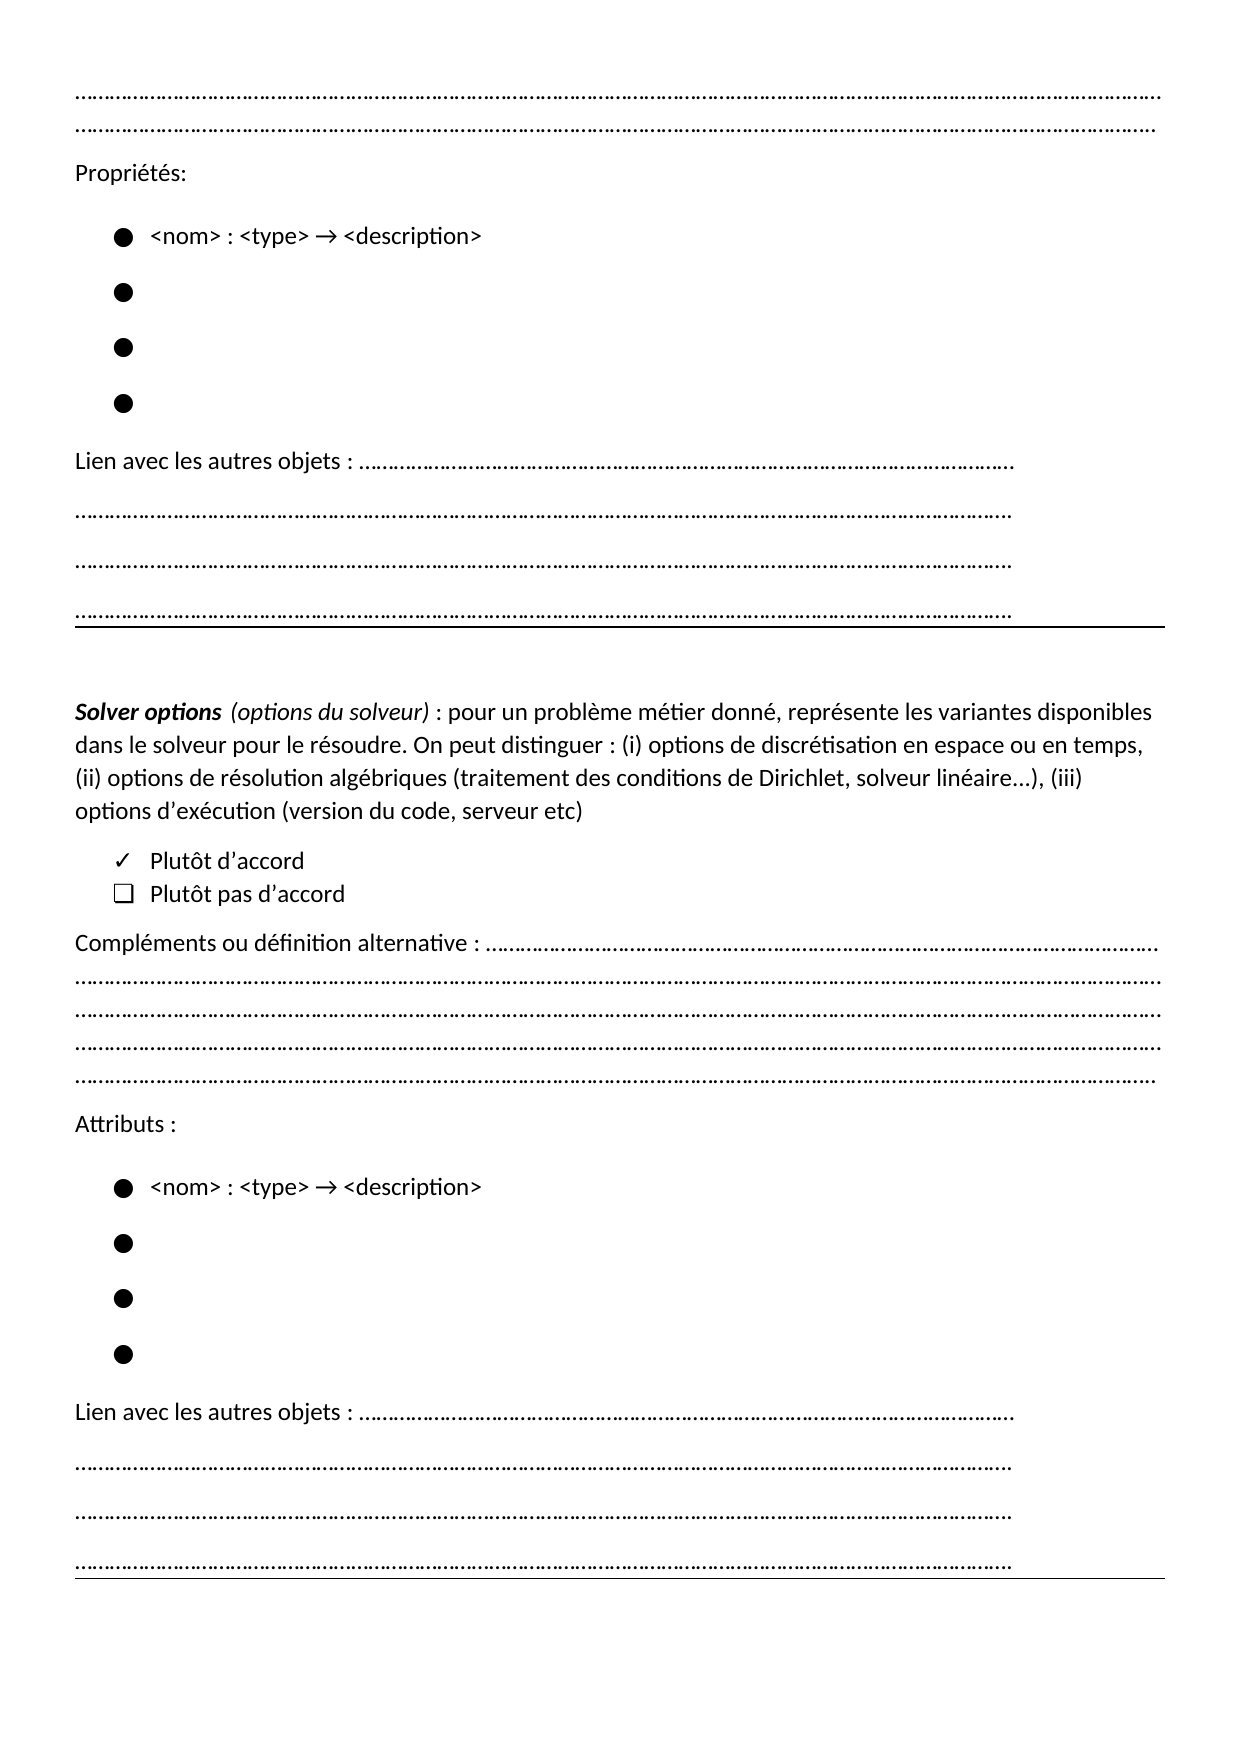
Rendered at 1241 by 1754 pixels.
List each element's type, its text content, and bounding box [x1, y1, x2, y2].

text ………………………………………………………………………………………………………………………………………………. [75, 1545, 1165, 1578]
list Plutôt pas d’accord [112, 878, 1165, 908]
text Lien avec les autres objets : …………………………………………………………………………………………………… [75, 1396, 1165, 1427]
text ………………………………………………………………………………………………………………………………………………. [75, 544, 1165, 575]
list Plutôt d’accord [112, 845, 1165, 875]
text Attributs : [75, 1109, 1165, 1139]
list <nom> : <type> → <description> [112, 207, 1165, 258]
list <nom> : <type> → <description> [112, 1158, 1165, 1209]
text Propriétés: [75, 157, 1165, 188]
text Solver options (options du solveur) : pour un problème métier donné, représente les variantes disponibles dans le solveur pour le résoudre. On peut distinguer : (i) options de discrétisation en espace ou en temps, (ii) options de résolution algébriques (traitement des conditions de Dirichlet, solveur linéaire...), (iii) options d’exécution (version du code, serveur etc) [75, 697, 1165, 826]
text Lien avec les autres objets : …………………………………………………………………………………………………… [75, 445, 1165, 476]
text ………………………………………………………………………………………………………………………………………………. [75, 594, 1165, 626]
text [75, 75, 1165, 138]
text ………………………………………………………………………………………………………………………………………………. [75, 1495, 1165, 1526]
text ………………………………………………………………………………………………………………………………………………. [75, 1446, 1165, 1476]
text ………………………………………………………………………………………………………………………………………………. [75, 494, 1165, 525]
